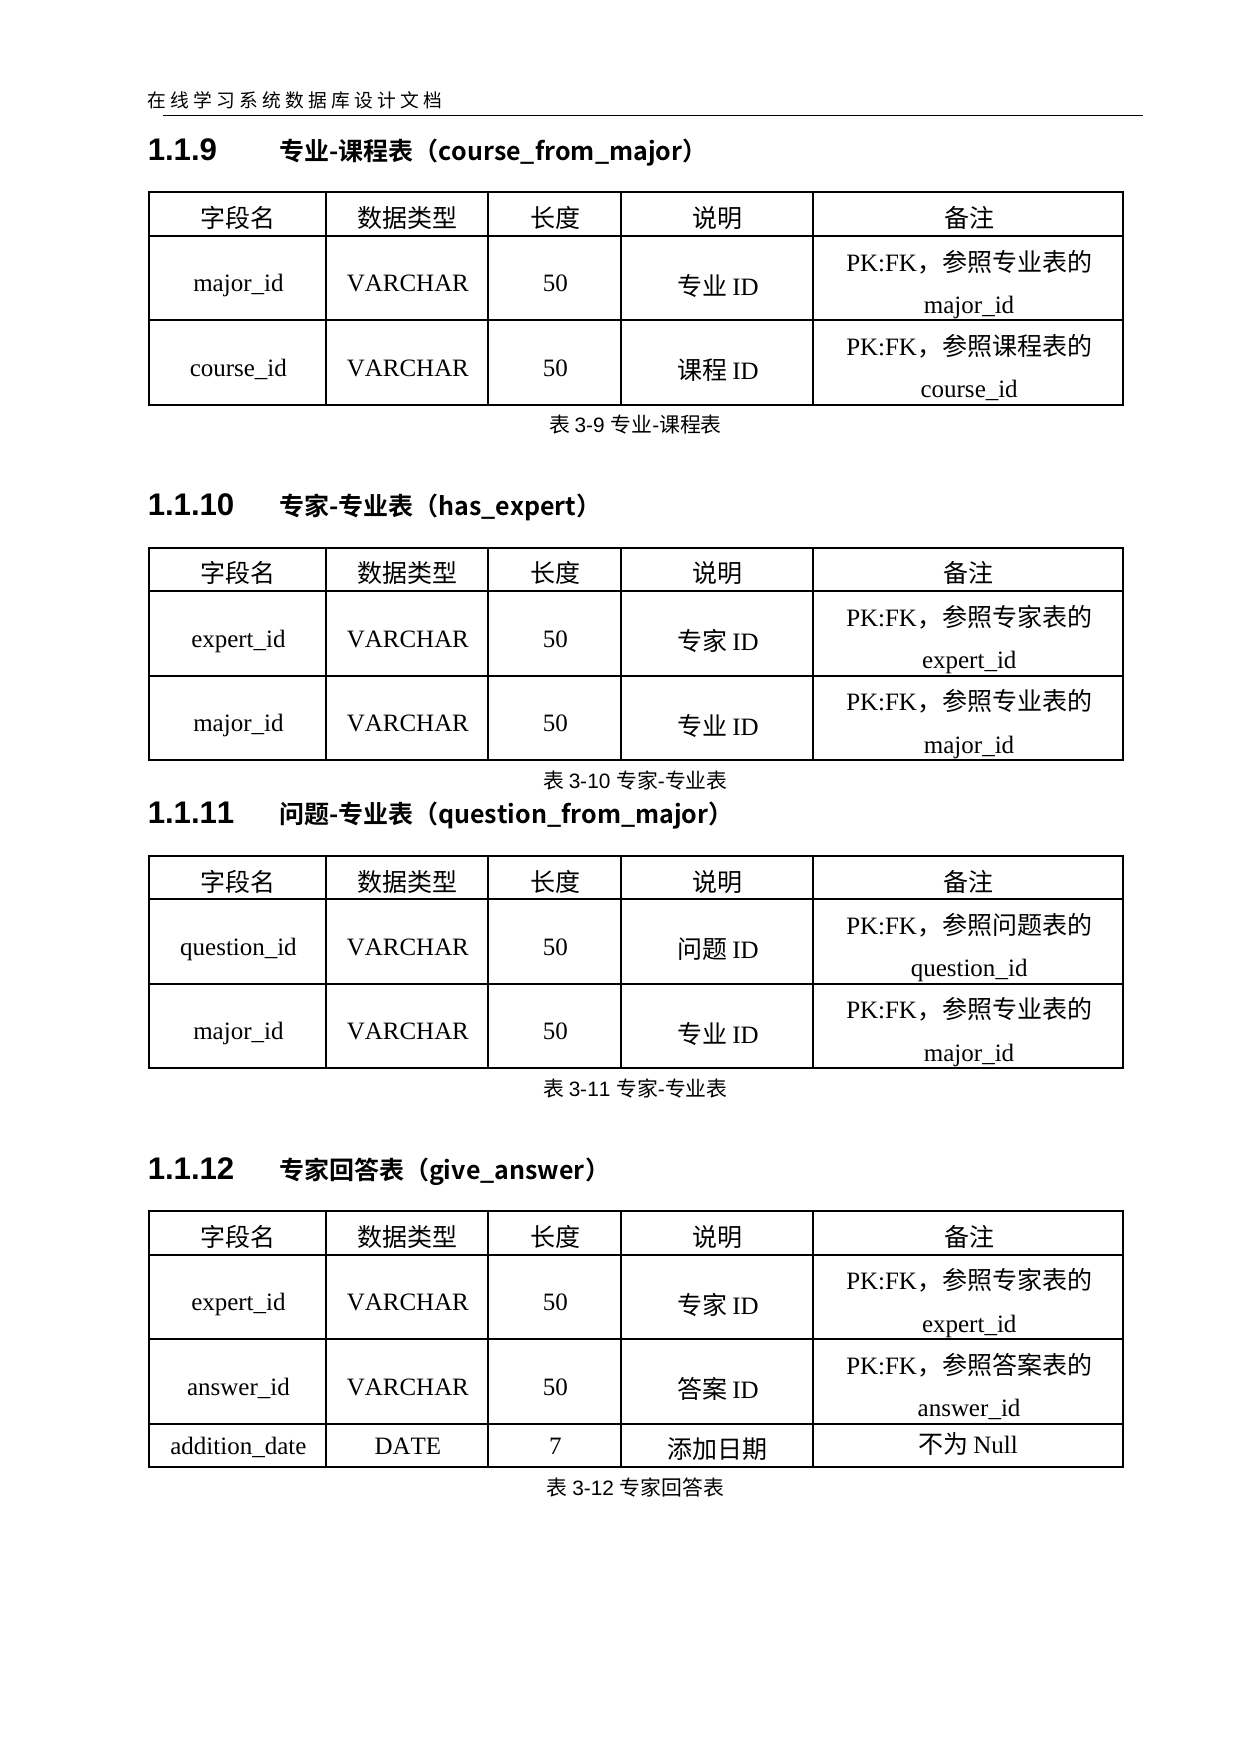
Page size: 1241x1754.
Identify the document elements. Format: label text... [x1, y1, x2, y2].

table_header 数据类型 [327, 549, 487, 590]
table_cell expert_id [150, 592, 325, 674]
table_cell PK:FK，参照问题表的 question_id [814, 900, 1122, 983]
table_header 长度 [489, 193, 620, 235]
table_header 说明 [622, 549, 812, 590]
table_header 字段名 [150, 549, 325, 590]
table_cell 50 [489, 677, 620, 759]
table_cell 专业ID [622, 985, 812, 1067]
text 表 3-10 专家-专业表 [492, 764, 778, 794]
table_cell 问题ID [622, 900, 812, 983]
table_cell 专业ID [622, 237, 812, 319]
table_cell PK:FK，参照答案表的 answer_id [814, 1340, 1122, 1422]
text 表 3-9 专业-课程表 [492, 409, 778, 439]
subtitle 专家回答表（give_answer） [148, 1150, 1240, 1186]
table_cell PK:FK，参照专家表的 expert_id [814, 1256, 1122, 1338]
table_cell 50 [489, 985, 620, 1067]
table_header 长度 [489, 857, 620, 898]
table_cell 50 [489, 592, 620, 674]
table_cell VARCHAR [327, 237, 487, 319]
subtitle 专业-课程表（course_from_major） [148, 131, 1240, 168]
table_cell VARCHAR [327, 592, 487, 674]
table_cell PK:FK，参照专业表的 major_id [814, 237, 1122, 319]
table_cell major_id [150, 677, 325, 759]
table_header 字段名 [150, 1212, 325, 1253]
table_cell 50 [489, 1256, 620, 1338]
table_header 备注 [814, 1212, 1122, 1253]
table_cell 专家ID [622, 592, 812, 674]
text 表 3-12 专家回答表 [492, 1471, 778, 1501]
table_cell 专业ID [622, 677, 812, 759]
table_cell major_id [150, 985, 325, 1067]
table_cell 50 [489, 900, 620, 983]
table_cell 专家ID [622, 1256, 812, 1338]
table_header 备注 [814, 857, 1122, 898]
table_cell question_id [150, 900, 325, 983]
table_header 说明 [622, 857, 812, 898]
subtitle 专家-专业表（has_expert） [148, 486, 1240, 523]
table_cell DATE [327, 1425, 487, 1466]
table_cell VARCHAR [327, 985, 487, 1067]
table_header 长度 [489, 549, 620, 590]
table_header 字段名 [150, 193, 325, 235]
table_header 字段名 [150, 857, 325, 898]
table_cell 答案ID [622, 1340, 812, 1422]
table_header 数据类型 [327, 1212, 487, 1253]
table_cell 50 [489, 321, 620, 404]
text 表 3-11 专家-专业表 [492, 1072, 778, 1102]
table_header 数据类型 [327, 193, 487, 235]
table_cell PK:FK，参照课程表的 course_id [814, 321, 1122, 404]
table_cell addition_date [150, 1425, 325, 1466]
table_cell 50 [489, 1340, 620, 1422]
table_cell 添加日期 [622, 1425, 812, 1466]
table_cell major_id [150, 237, 325, 319]
table_cell PK:FK，参照专业表的 major_id [814, 677, 1122, 759]
table_cell VARCHAR [327, 677, 487, 759]
table_cell 不为Null [814, 1425, 1122, 1466]
table_cell PK:FK，参照专家表的 expert_id [814, 592, 1122, 674]
table_header 数据类型 [327, 857, 487, 898]
table_cell VARCHAR [327, 1340, 487, 1422]
table_header 说明 [622, 193, 812, 235]
table_cell VARCHAR [327, 321, 487, 404]
table_cell VARCHAR [327, 1256, 487, 1338]
table_header 说明 [622, 1212, 812, 1253]
table_header 备注 [814, 193, 1122, 235]
table_header 长度 [489, 1212, 620, 1253]
table_cell answer_id [150, 1340, 325, 1422]
table_cell 课程ID [622, 321, 812, 404]
subtitle 问题-专业表（question_from_major） [148, 794, 1240, 831]
table_cell 50 [489, 237, 620, 319]
table_cell 7 [489, 1425, 620, 1466]
table_header 备注 [814, 549, 1122, 590]
table_cell PK:FK，参照专业表的 major_id [814, 985, 1122, 1067]
table_cell expert_id [150, 1256, 325, 1338]
table_cell course_id [150, 321, 325, 404]
table_cell VARCHAR [327, 900, 487, 983]
